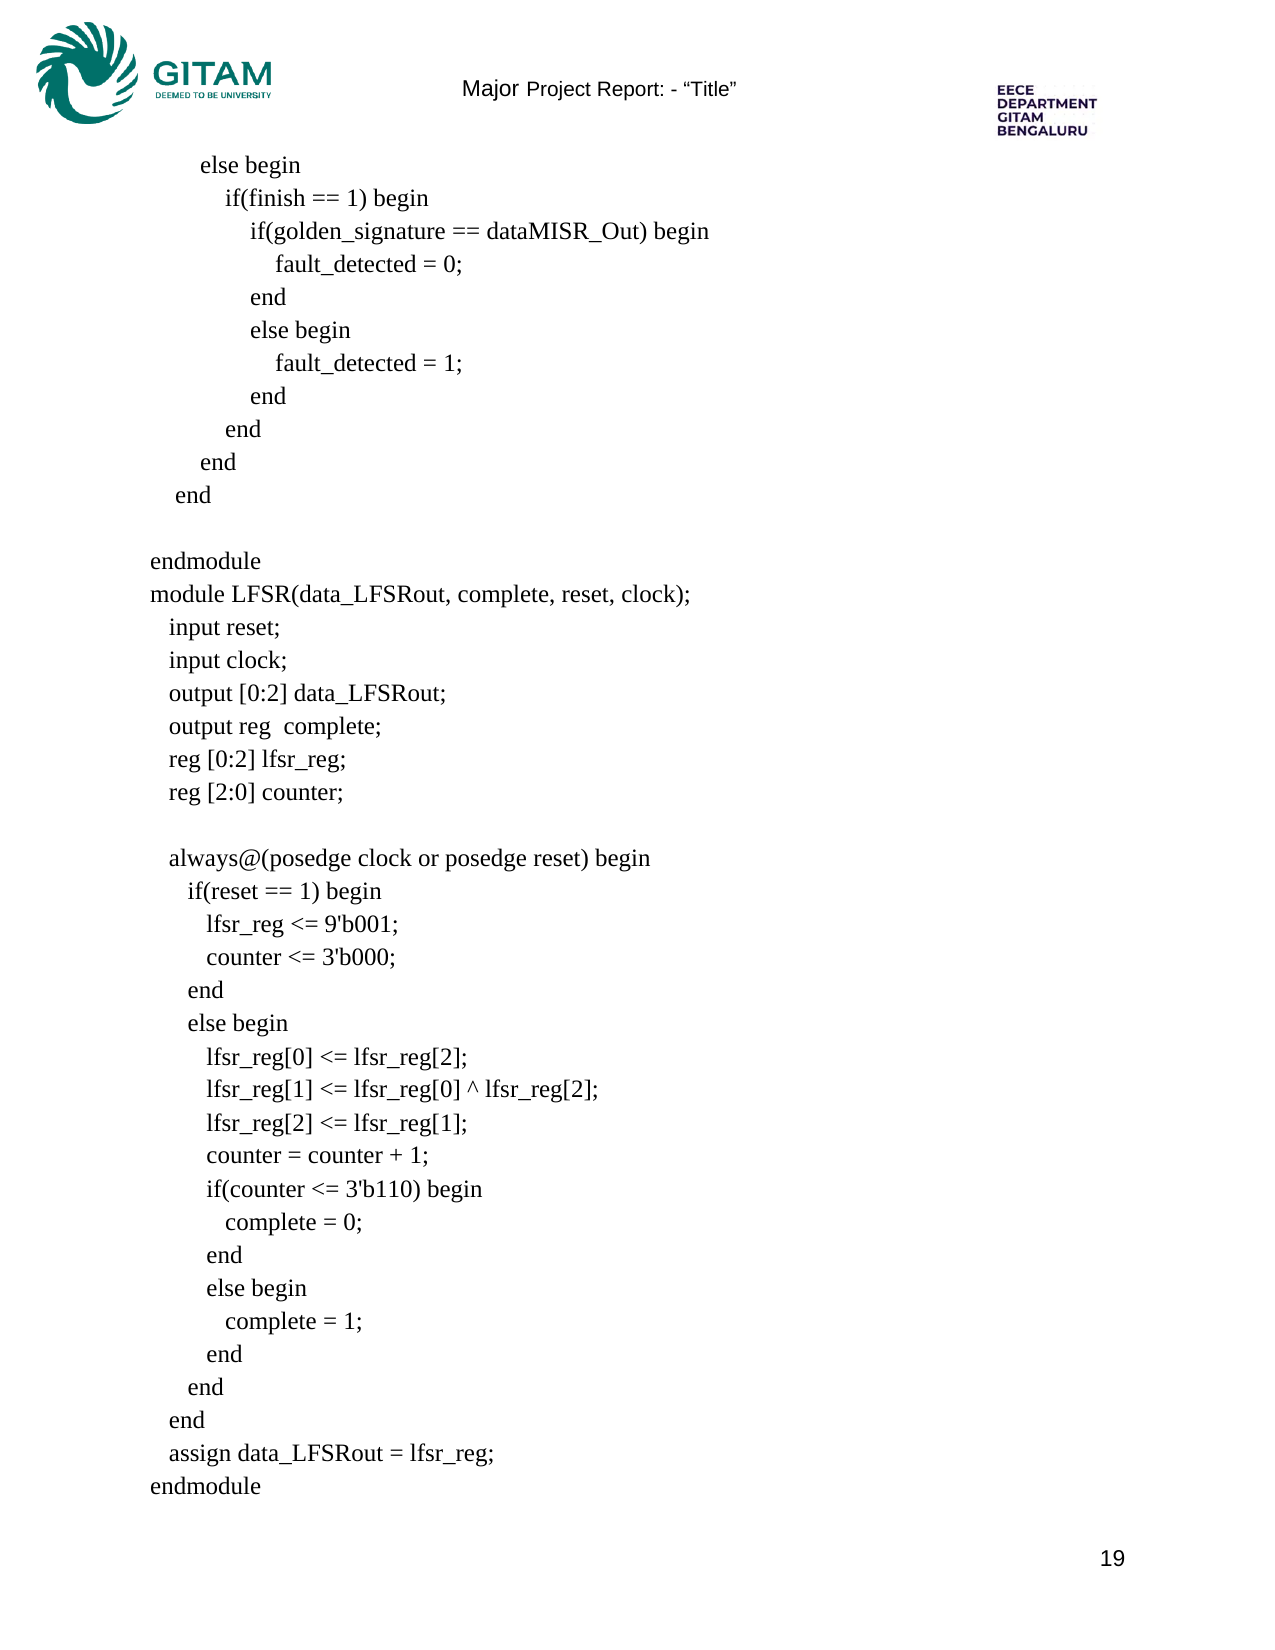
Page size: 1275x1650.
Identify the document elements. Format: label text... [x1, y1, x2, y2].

text end [150, 282, 1125, 311]
text output reg complete; [150, 711, 1125, 740]
text if(finish == 1) begin [150, 183, 1125, 212]
text end [150, 1240, 1125, 1268]
text if(counter <= 3'b110) begin [150, 1174, 1125, 1202]
text module LFSR(data_LFSRout, complete, reset, clock); [150, 579, 1125, 608]
text end [150, 447, 1125, 476]
text else begin [150, 150, 1125, 179]
text complete = 0; [150, 1207, 1125, 1235]
text end [150, 381, 1125, 410]
text assign data_LFSRout = lfsr_reg; [150, 1438, 1125, 1467]
text end [150, 976, 1125, 1004]
text lfsr_reg[1] <= lfsr_reg[0] ^ lfsr_reg[2]; [150, 1074, 1125, 1103]
text endmodule [150, 1471, 1125, 1499]
text end [150, 1405, 1125, 1433]
text lfsr_reg[2] <= lfsr_reg[1]; [150, 1108, 1125, 1136]
picture [36, 22, 271, 124]
text input reset; [150, 612, 1125, 641]
text if(golden_signature == dataMISR_Out) begin [150, 216, 1125, 245]
text end [150, 480, 1125, 509]
text input clock; [150, 645, 1125, 674]
text counter = counter + 1; [150, 1141, 1125, 1169]
text else begin [150, 1273, 1125, 1301]
text else begin [150, 1008, 1125, 1037]
text reg [0:2] lfsr_reg; [150, 744, 1125, 773]
picture [993, 78, 1105, 141]
text fault_detected = 0; [150, 249, 1125, 278]
text end [150, 414, 1125, 443]
text endmodule [150, 546, 1125, 575]
text output [0:2] data_LFSRout; [150, 678, 1125, 707]
text if(reset == 1) begin [150, 876, 1125, 905]
text else begin [150, 315, 1125, 344]
text end [150, 1372, 1125, 1401]
text lfsr_reg <= 9'b001; [150, 909, 1125, 938]
text reg [2:0] counter; [150, 777, 1125, 806]
text fault_detected = 1; [150, 348, 1125, 377]
text counter <= 3'b000; [150, 942, 1125, 971]
text end [150, 1339, 1125, 1367]
text complete = 1; [150, 1306, 1125, 1334]
text always@(posedge clock or posedge reset) begin [150, 843, 1125, 872]
text lfsr_reg[0] <= lfsr_reg[2]; [150, 1042, 1125, 1070]
